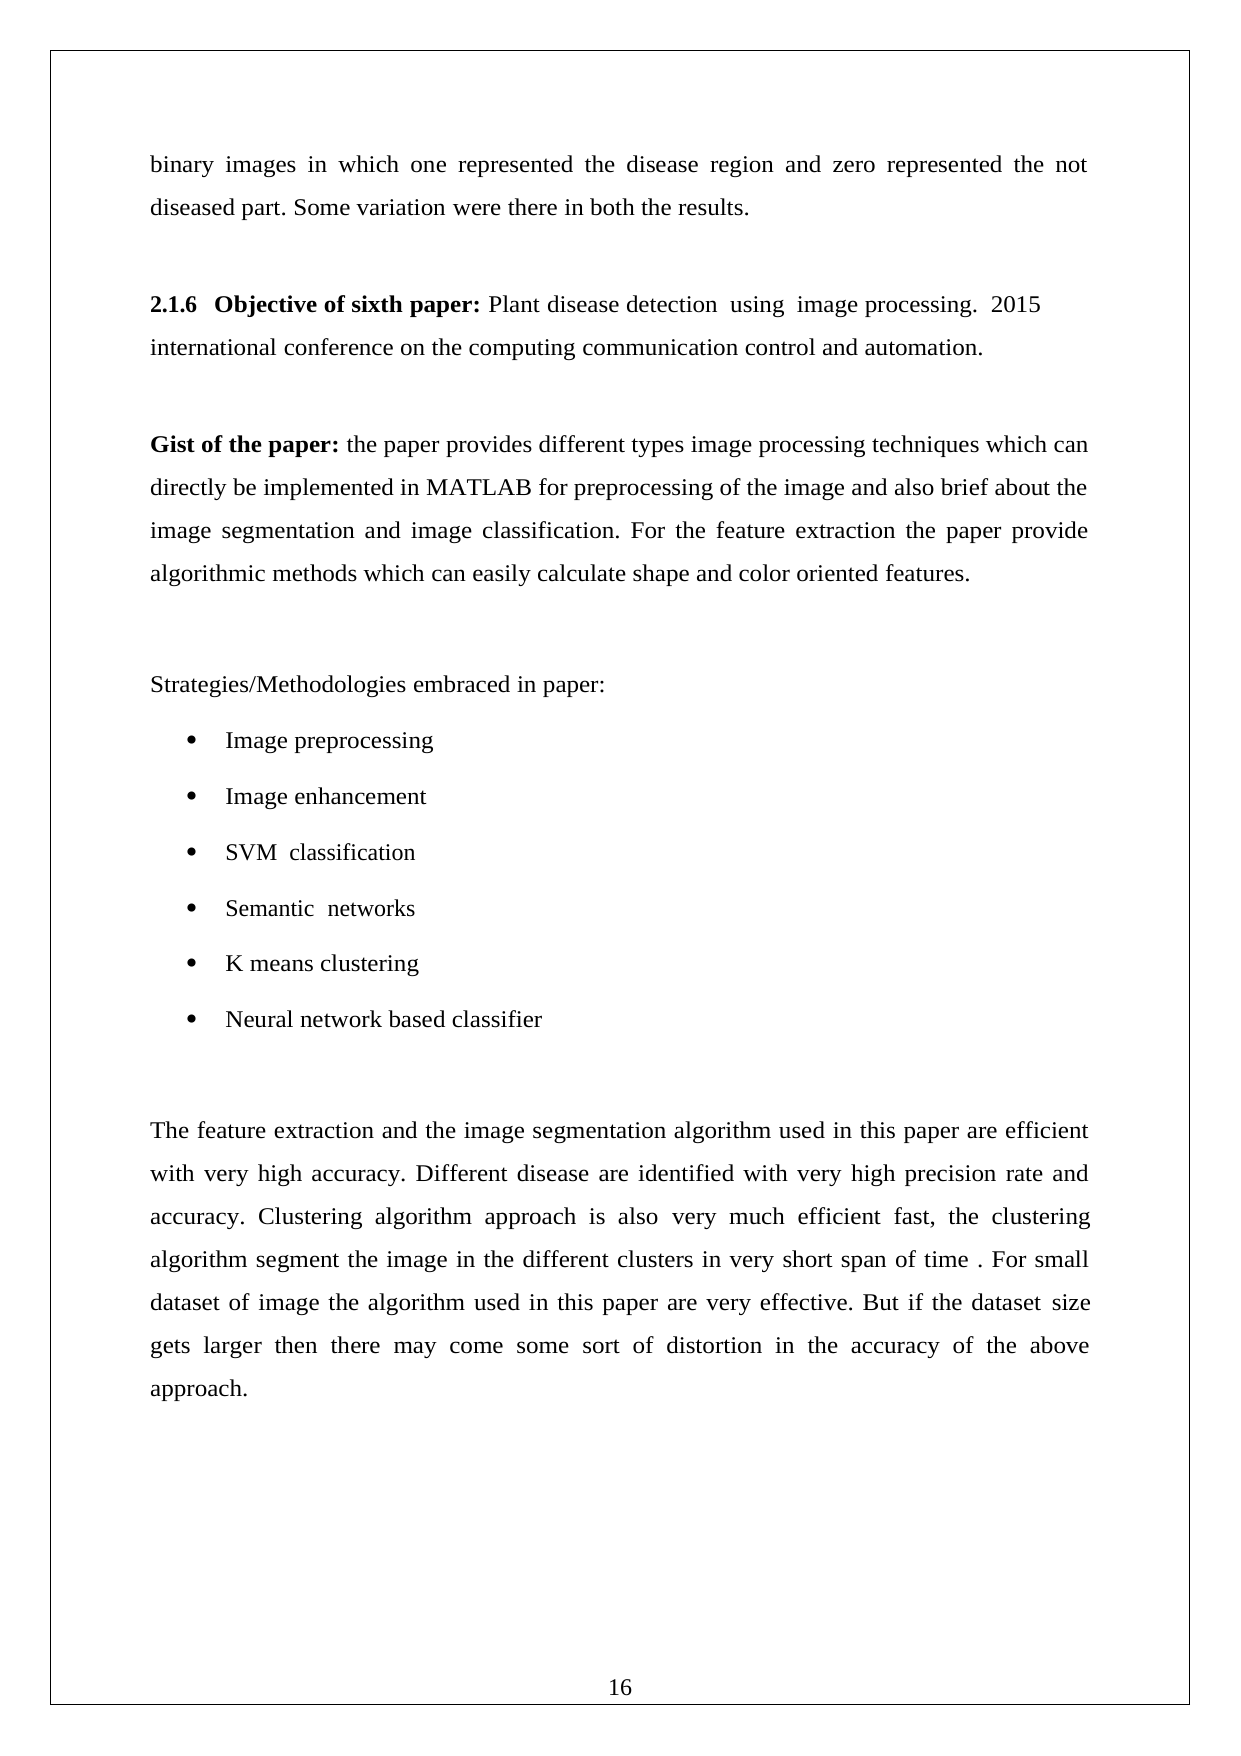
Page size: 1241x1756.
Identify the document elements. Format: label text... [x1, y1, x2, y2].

text The feature extraction and the image segmentation algorithm used in this paper are efficient with very high accuracy. Different disease are identified with very high precision rate and accuracy. Clustering algorithm approach is also very much efficient fast, the clustering algorithm segment the image in the different clusters in very short span of time . For small dataset of image the algorithm used in this paper are very effective. But if the dataset size gets larger then there may come some sort of distortion in the accuracy of the above approach. [150, 1116, 1091, 1402]
list Image enhancement [187, 782, 1151, 810]
text Gist of the paper: the paper provides different types image processing techniques which can directly be implemented in MATLAB for preprocessing of the image and also brief about the image segmentation and image classification. For the feature extraction the paper provide algorithmic methods which can easily calculate shape and color oriented features. [150, 430, 1090, 587]
text Strategies/Methodologies embraced in paper: [150, 670, 1151, 697]
list Semantic networks [187, 893, 1151, 921]
list K means clustering [187, 949, 1151, 976]
text binary images in which one represented the disease region and zero represented the not diseased part. Some variation were there in both the results. [150, 150, 1090, 220]
list Image preprocessing [187, 726, 1151, 754]
list Neural network based classifier [187, 1005, 1151, 1033]
list Objective of sixth paper: Plant disease detection using image processing. 2015 international conference on the computing communication control and automation. [150, 290, 1090, 361]
list SVM classification [187, 837, 1151, 865]
